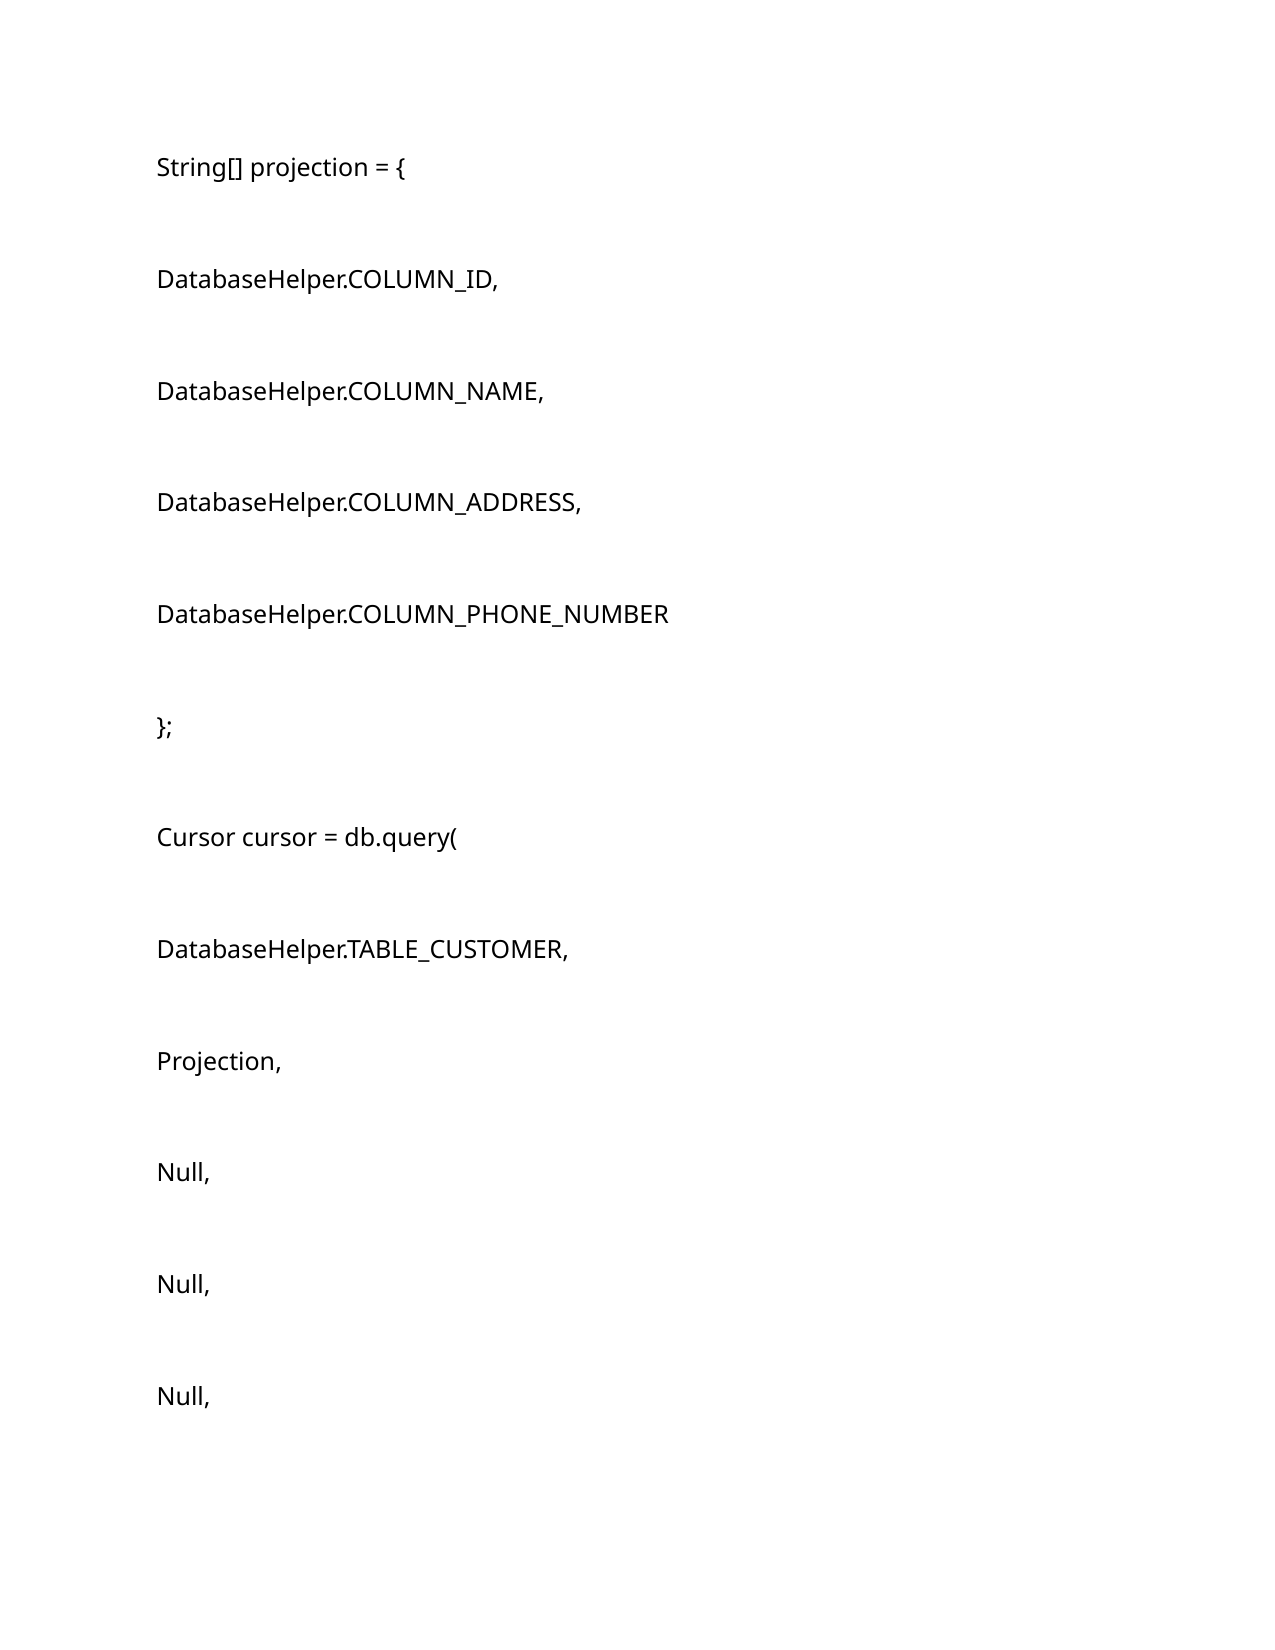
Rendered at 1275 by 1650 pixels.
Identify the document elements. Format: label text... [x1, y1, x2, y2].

text String[] projection = { [150, 150, 1125, 184]
text Projection, [150, 1043, 1125, 1077]
text Null, [150, 1378, 1125, 1412]
text DatabaseHelper.COLUMN_ADDRESS, [150, 485, 1125, 519]
text DatabaseHelper.COLUMN_ID, [150, 262, 1125, 296]
text Null, [150, 1267, 1125, 1301]
text DatabaseHelper.COLUMN_NAME, [150, 373, 1125, 407]
text Cursor cursor = db.query( [150, 820, 1125, 854]
text Null, [150, 1155, 1125, 1189]
text DatabaseHelper.COLUMN_PHONE_NUMBER [150, 597, 1125, 631]
text DatabaseHelper.TABLE_CUSTOMER, [150, 932, 1125, 966]
text }; [150, 708, 1125, 742]
